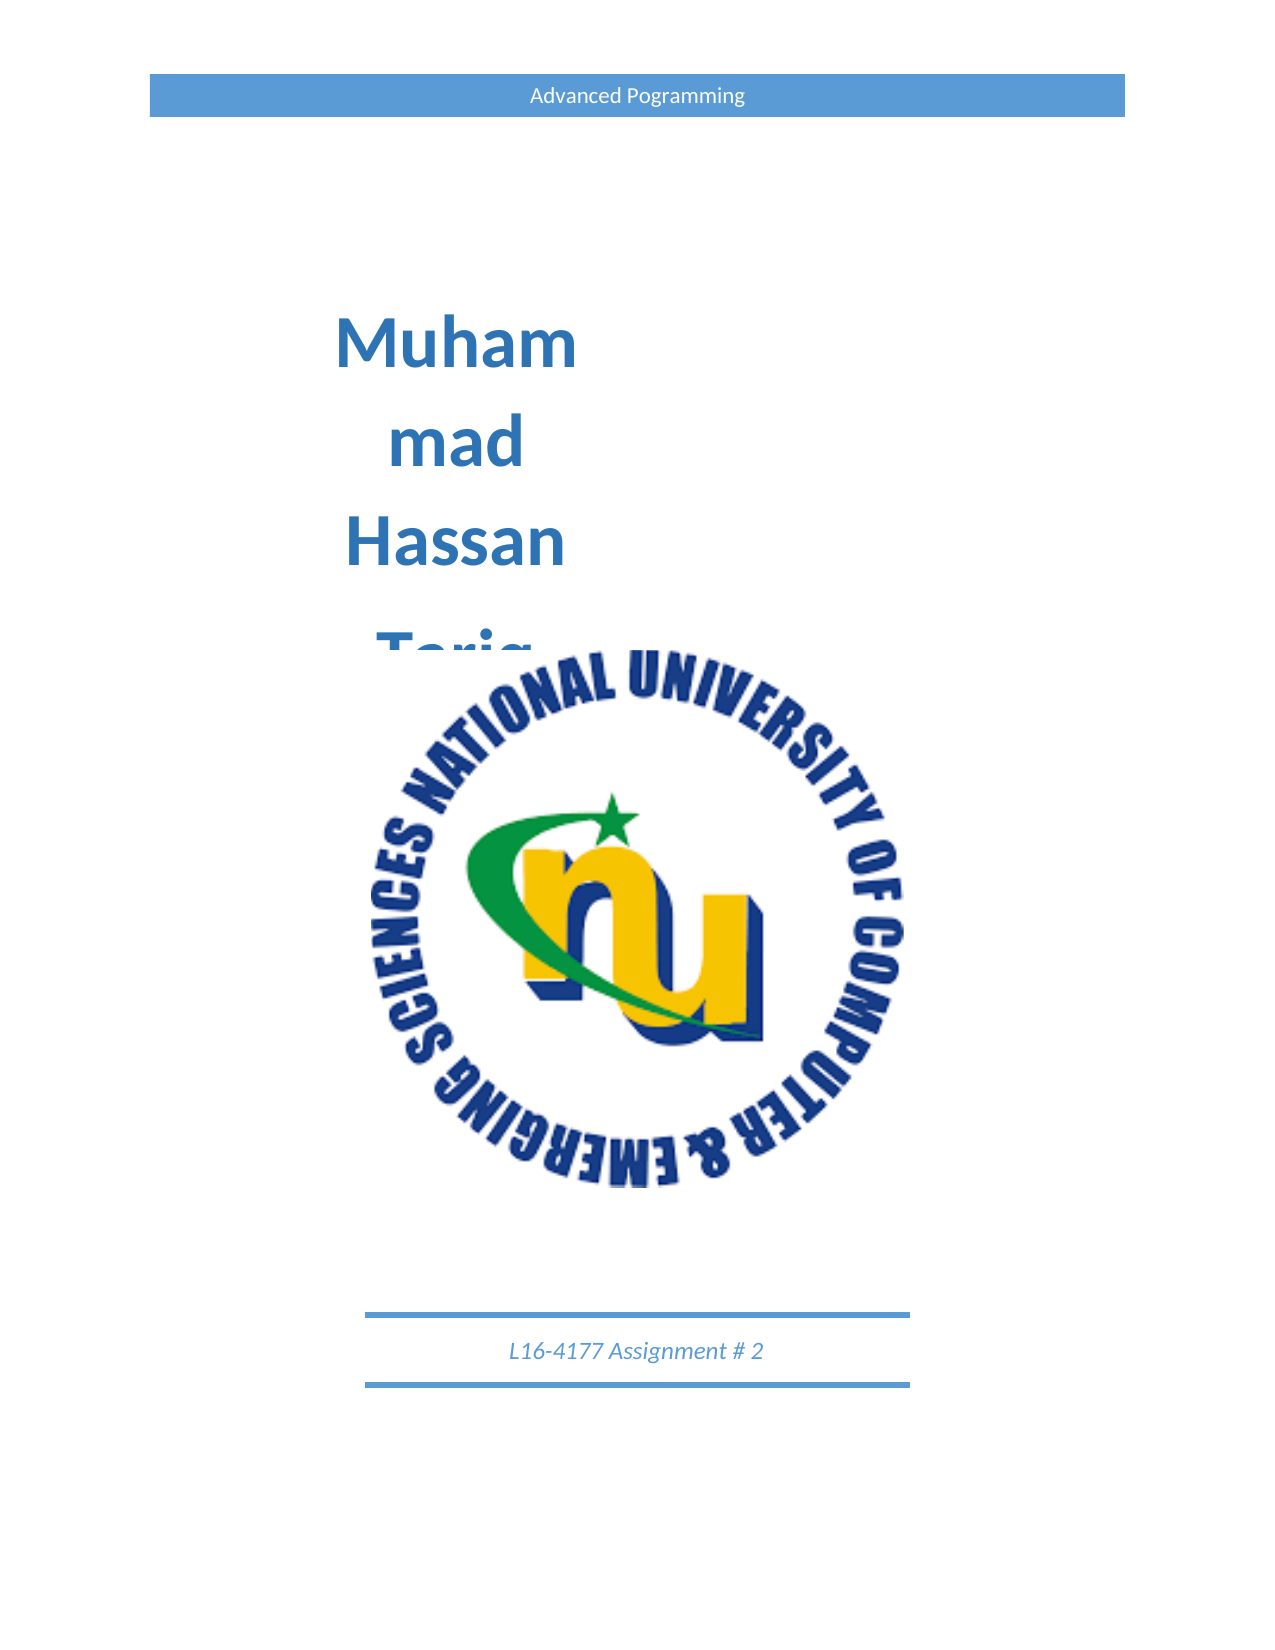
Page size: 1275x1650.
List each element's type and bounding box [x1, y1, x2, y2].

picture [371, 650, 904, 1188]
